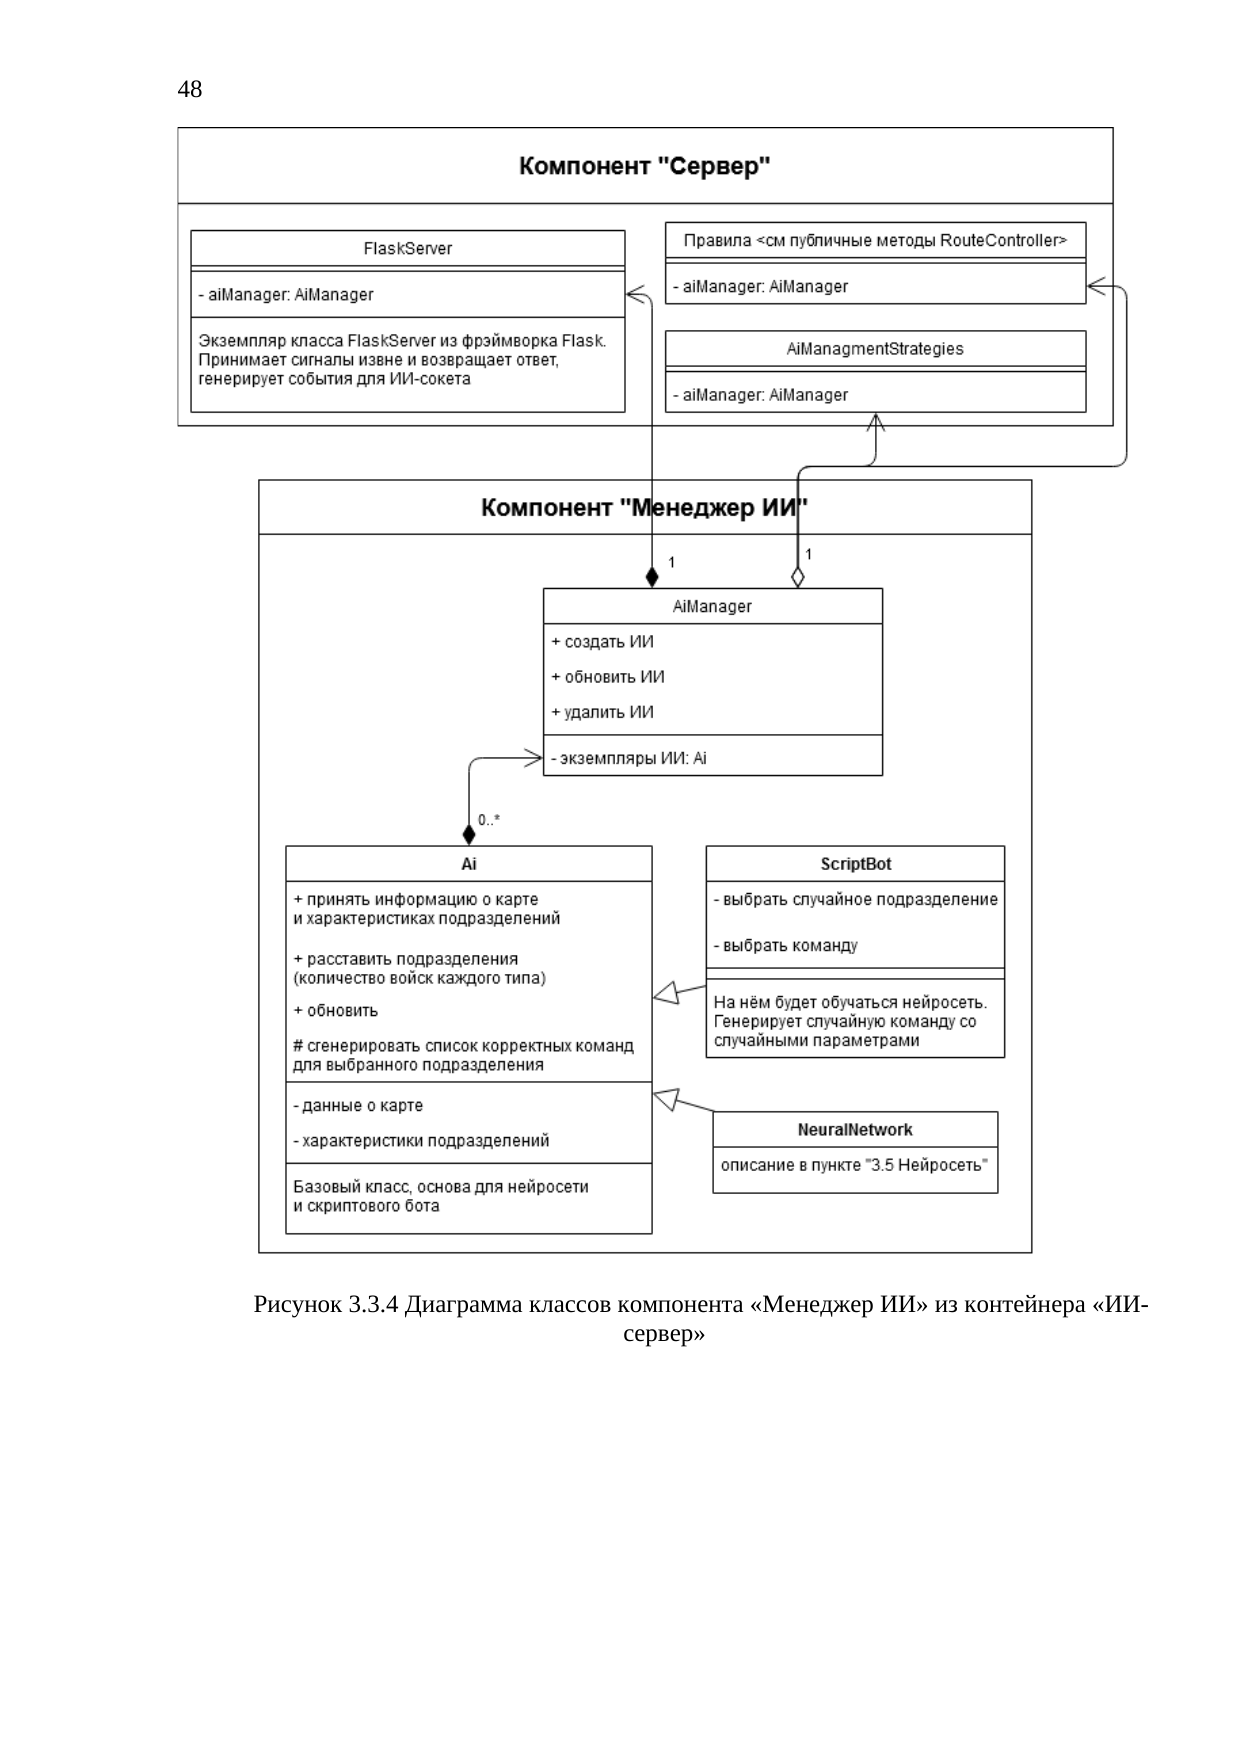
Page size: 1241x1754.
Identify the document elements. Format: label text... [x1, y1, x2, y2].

picture [177, 127, 1152, 1255]
text Рисунок 3.3.4 Диаграмма классов компонента «Менеджер ИИ» из контейнера «ИИ-сервер» [177, 1289, 1152, 1347]
